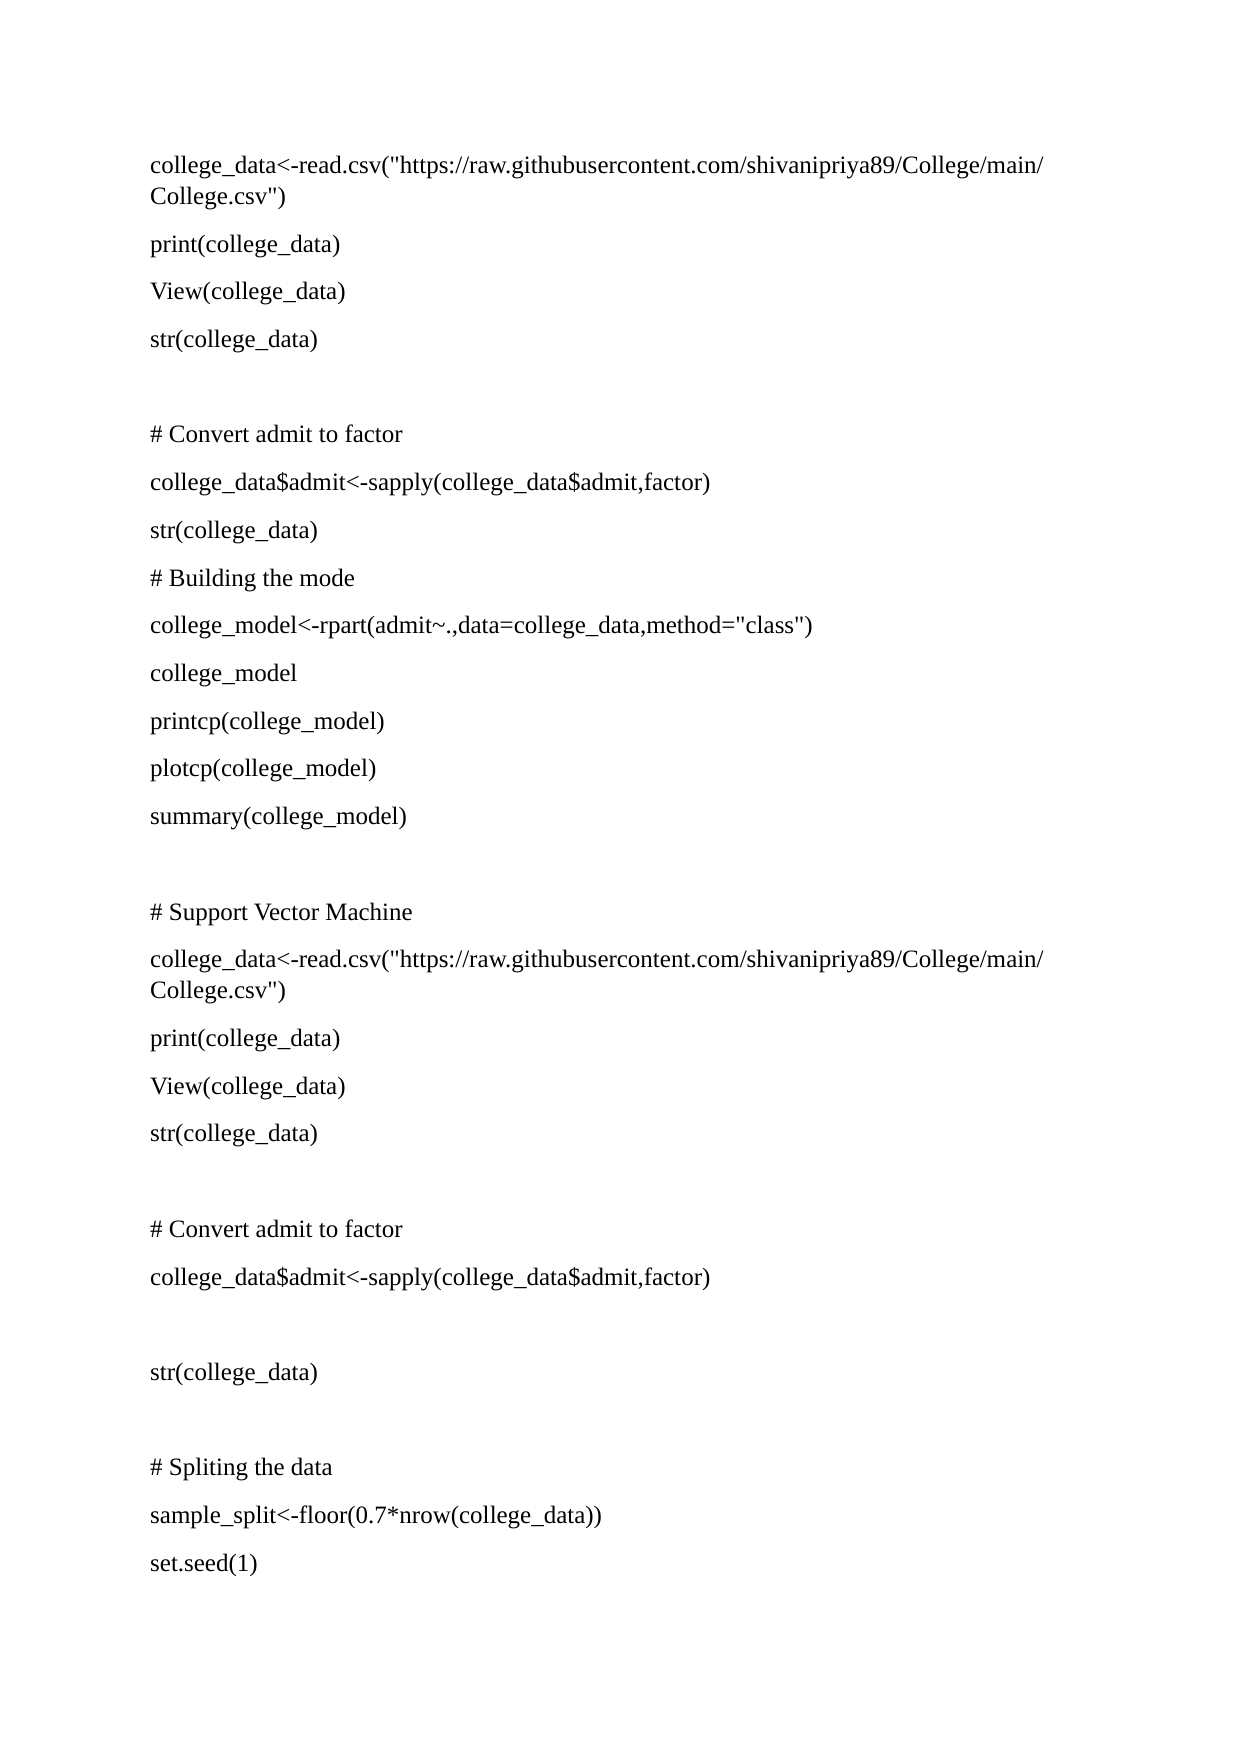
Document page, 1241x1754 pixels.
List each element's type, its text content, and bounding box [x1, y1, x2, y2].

text str(college_data) [150, 515, 1090, 544]
text college_data<-read.csv("https://raw.githubusercontent.com/shivanipriya89/College/main/College.csv") [150, 150, 1090, 210]
text # Spliting the data [150, 1452, 1090, 1481]
text str(college_data) [150, 324, 1090, 353]
text View(college_data) [150, 1071, 1090, 1099]
text print(college_data) [150, 1023, 1090, 1052]
text college_data$admit<-sapply(college_data$admit,factor) [150, 467, 1090, 496]
text college_model<-rpart(admit~.,data=college_data,method="class") [150, 610, 1090, 639]
text print(college_data) [150, 229, 1090, 257]
text college_data<-read.csv("https://raw.githubusercontent.com/shivanipriya89/College/main/College.csv") [150, 944, 1090, 1004]
text college_data$admit<-sapply(college_data$admit,factor) [150, 1262, 1090, 1290]
text str(college_data) [150, 1357, 1090, 1386]
text college_model [150, 658, 1090, 687]
text View(college_data) [150, 276, 1090, 305]
text summary(college_model) [150, 801, 1090, 830]
text # Convert admit to factor [150, 419, 1090, 448]
text # Support Vector Machine [150, 897, 1090, 925]
text sample_split<-floor(0.7*nrow(college_data)) [150, 1500, 1090, 1529]
text printcp(college_model) [150, 706, 1090, 734]
text # Convert admit to factor [150, 1214, 1090, 1243]
text # Building the mode [150, 563, 1090, 591]
text str(college_data) [150, 1118, 1090, 1147]
text set.seed(1) [150, 1548, 1090, 1577]
text plotcp(college_model) [150, 753, 1090, 782]
